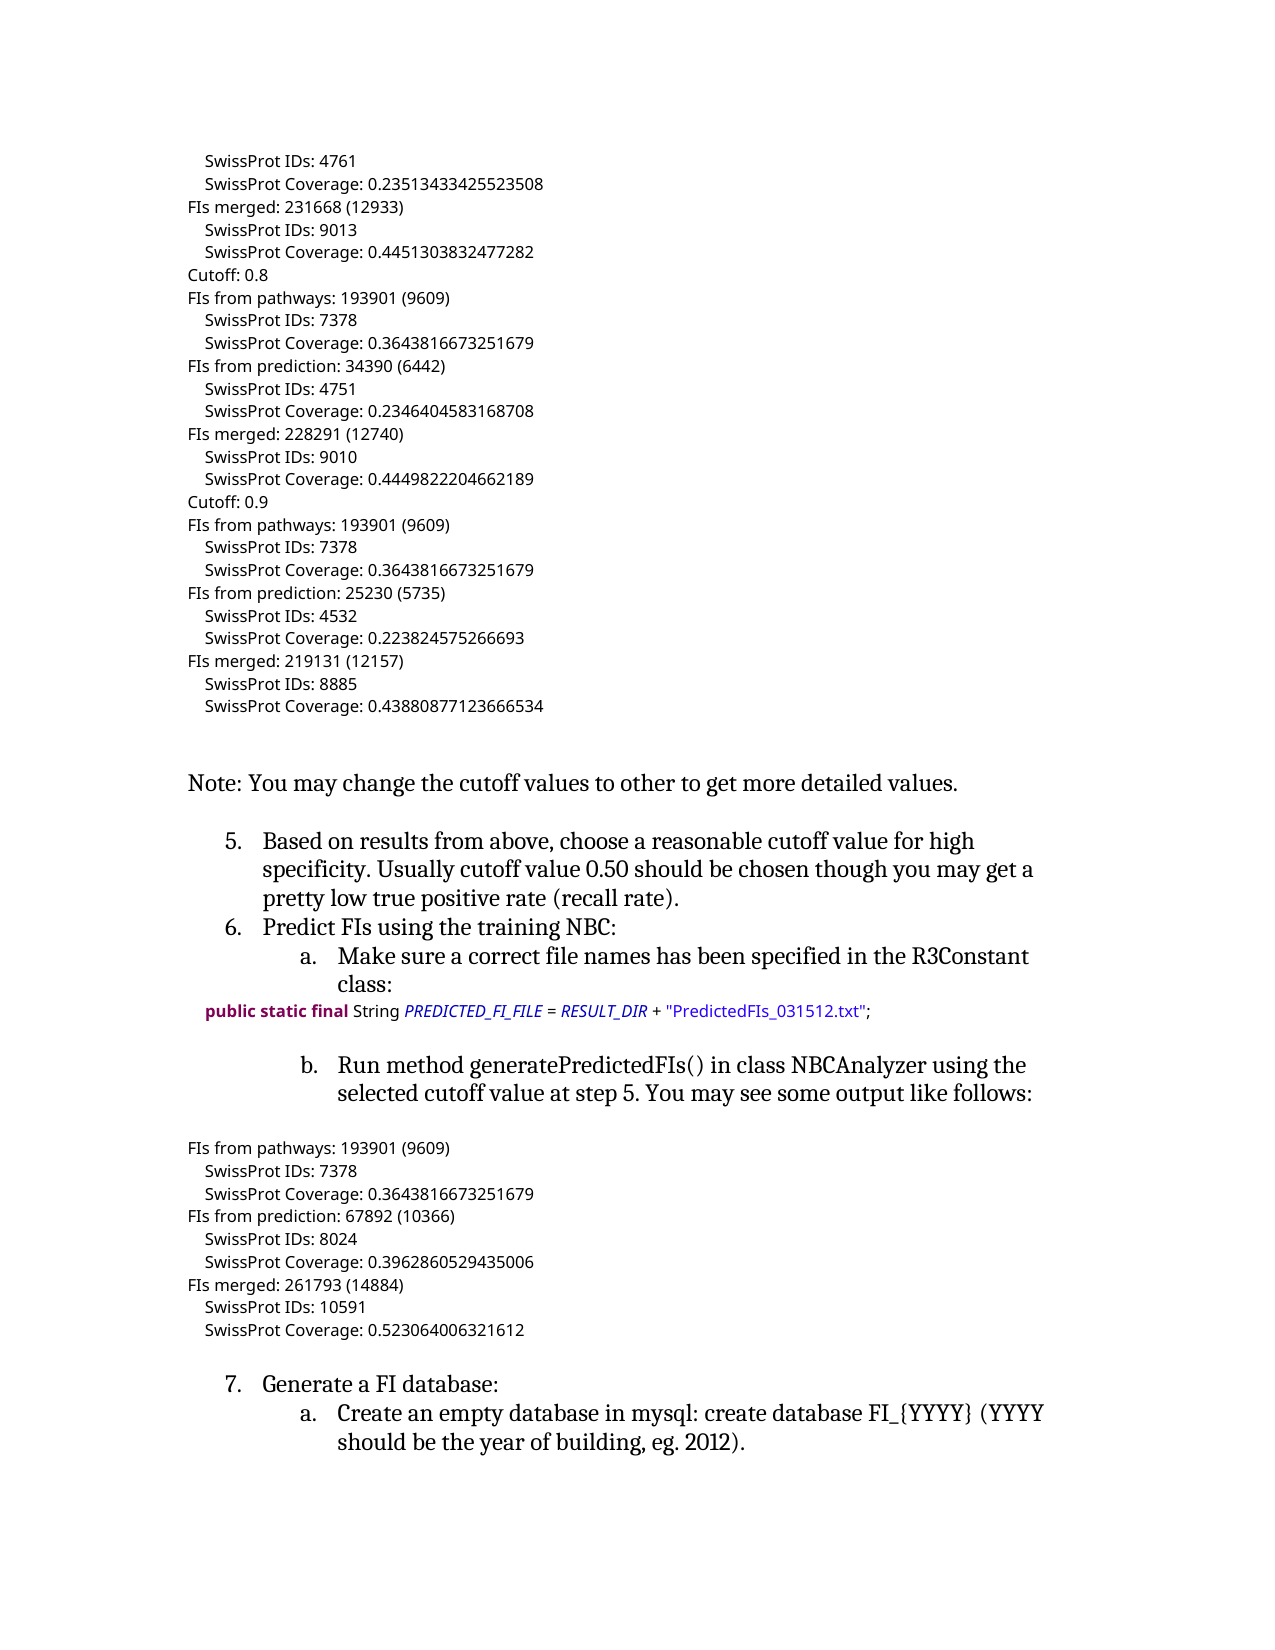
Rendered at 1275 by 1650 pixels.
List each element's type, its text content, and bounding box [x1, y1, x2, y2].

text Cutoff: 0.8 [187, 263, 1087, 286]
text SwissProt IDs: 7378 [187, 1159, 1087, 1182]
text SwissProt IDs: 4761 [187, 150, 1087, 173]
text SwissProt Coverage: 0.43880877123666534 [187, 695, 1087, 718]
list Generate a FI database: [225, 1370, 1087, 1399]
text FIs from prediction: 67892 (10366) [187, 1205, 1087, 1228]
text Note: You may change the cutoff values to other to get more detailed values. [187, 769, 1087, 798]
text FIs from pathways: 193901 (9609) [187, 286, 1087, 309]
text FIs from pathways: 193901 (9609) [187, 1137, 1087, 1159]
text FIs from pathways: 193901 (9609) [187, 513, 1087, 536]
text SwissProt IDs: 9013 [187, 218, 1087, 241]
text SwissProt IDs: 8885 [187, 672, 1087, 695]
text FIs merged: 219131 (12157) [187, 649, 1087, 672]
text FIs merged: 261793 (14884) [187, 1273, 1087, 1296]
text SwissProt Coverage: 0.2346404583168708 [187, 400, 1087, 422]
text SwissProt Coverage: 0.3643816673251679 [187, 332, 1087, 354]
text FIs merged: 228291 (12740) [187, 422, 1087, 445]
text SwissProt Coverage: 0.3643816673251679 [187, 559, 1087, 581]
text Cutoff: 0.9 [187, 491, 1087, 513]
list Create an empty database in mysql: create database FI_{YYYY} (YYYY should be the year of building, eg. 2012). [300, 1399, 1087, 1456]
text SwissProt Coverage: 0.4451303832477282 [187, 241, 1087, 263]
text SwissProt Coverage: 0.223824575266693 [187, 627, 1087, 649]
list Predict FIs using the training NBC: [225, 913, 1087, 942]
text public static final String PREDICTED_FI_FILE = RESULT_DIR + "PredictedFIs_031512.txt"; [187, 999, 1087, 1022]
text SwissProt IDs: 4751 [187, 377, 1087, 400]
text SwissProt IDs: 7378 [187, 309, 1087, 332]
text FIs from prediction: 25230 (5735) [187, 581, 1087, 604]
text SwissProt IDs: 9010 [187, 445, 1087, 468]
list Based on results from above, choose a reasonable cutoff value for high specificity. Usually cutoff value 0.50 should be chosen though you may get a pretty low true positive rate (recall rate). [225, 827, 1087, 913]
list Run method generatePredictedFIs() in class NBCAnalyzer using the selected cutoff value at step 5. You may see some output like follows: [300, 1051, 1087, 1108]
text SwissProt IDs: 10591 [187, 1296, 1087, 1318]
text SwissProt Coverage: 0.523064006321612 [187, 1318, 1087, 1341]
text FIs from prediction: 34390 (6442) [187, 354, 1087, 377]
text SwissProt Coverage: 0.3643816673251679 [187, 1182, 1087, 1205]
text SwissProt Coverage: 0.4449822204662189 [187, 468, 1087, 491]
text FIs merged: 231668 (12933) [187, 195, 1087, 218]
text SwissProt Coverage: 0.23513433425523508 [187, 173, 1087, 195]
text SwissProt Coverage: 0.3962860529435006 [187, 1250, 1087, 1273]
text SwissProt IDs: 8024 [187, 1228, 1087, 1250]
text SwissProt IDs: 7378 [187, 536, 1087, 559]
list Make sure a correct file names has been specified in the R3Constant class: [300, 942, 1087, 999]
text SwissProt IDs: 4532 [187, 604, 1087, 627]
